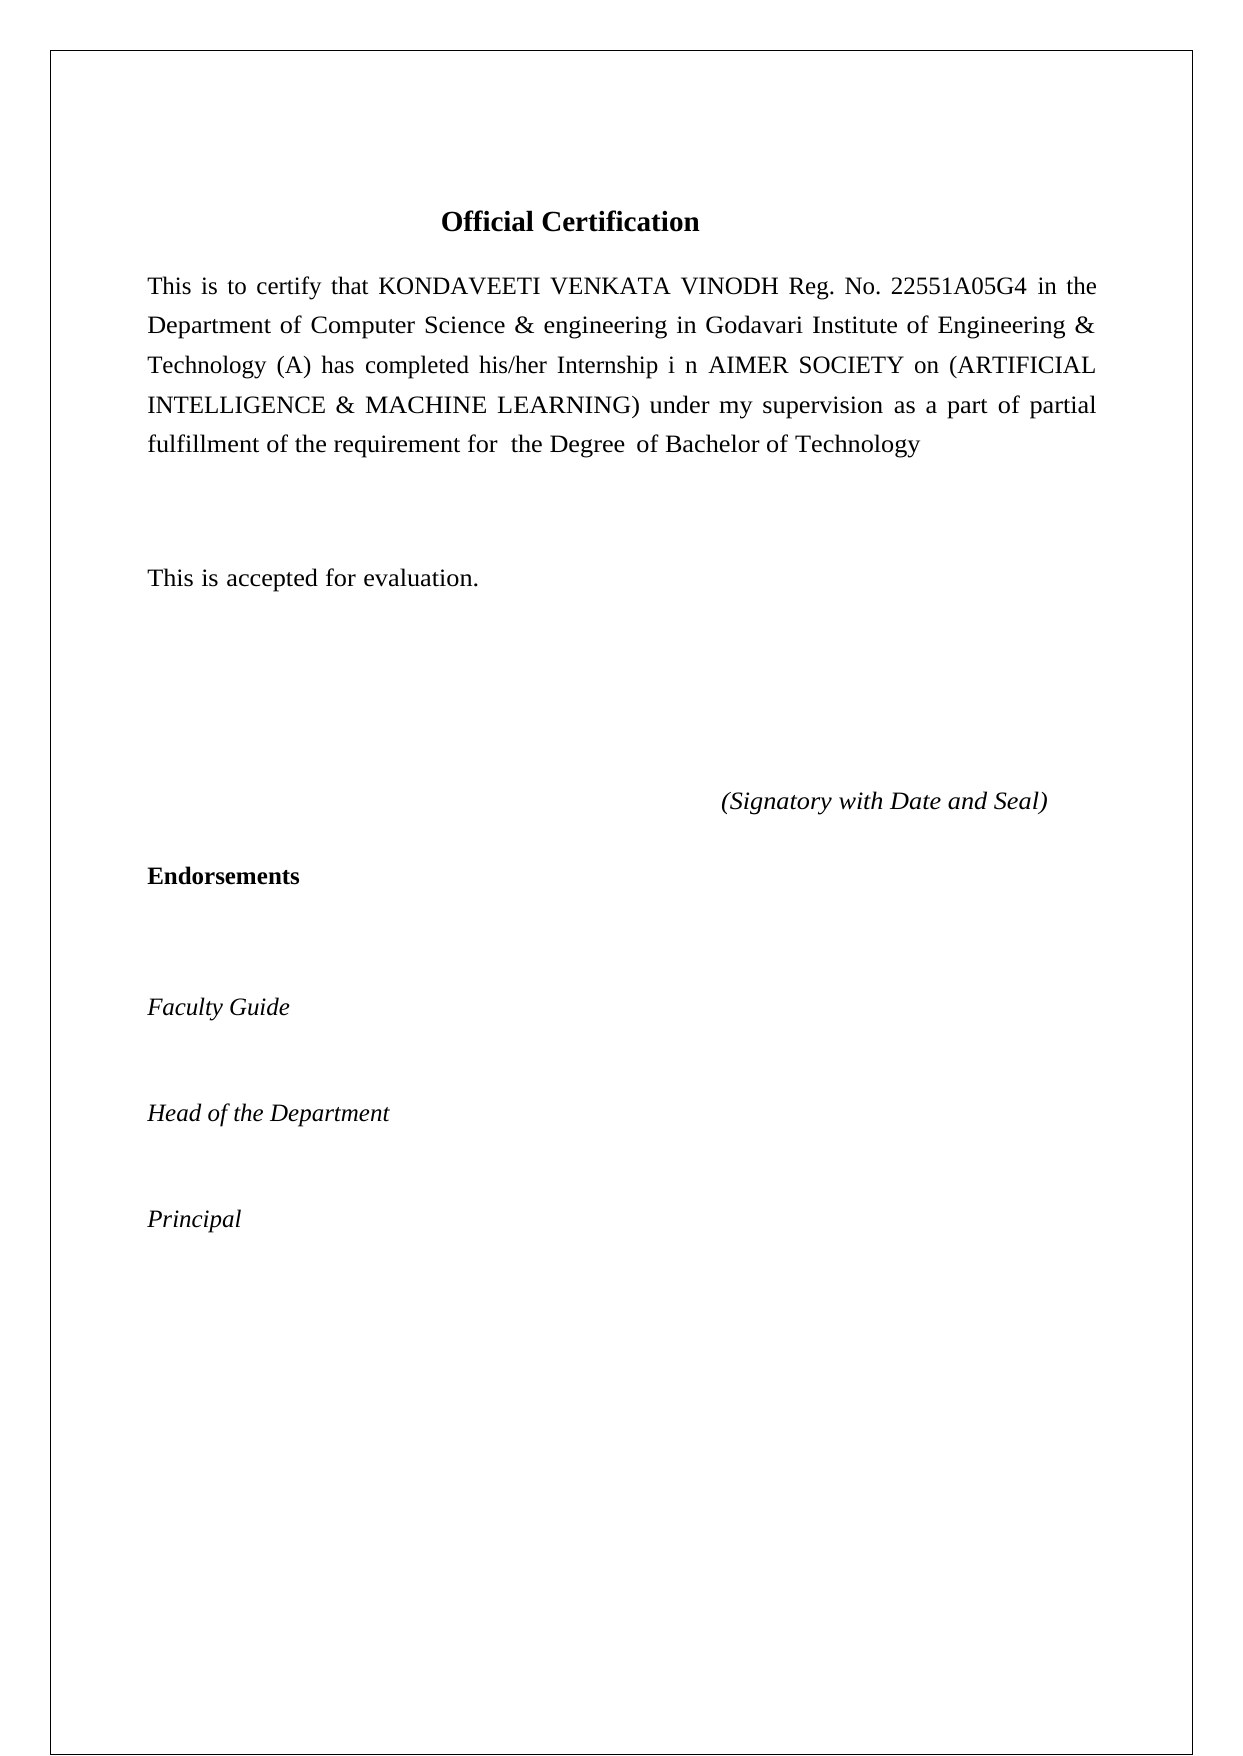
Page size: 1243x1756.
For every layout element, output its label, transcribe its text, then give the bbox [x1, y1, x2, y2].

text (Signatory with Date and Seal) [721, 786, 1170, 815]
text Head of the Department [147, 1098, 1170, 1127]
text This is to certify that KONDAVEETI VENKATA VINODH Reg. No. 22551A05G4 in the Department of Computer Science & engineering in Godavari Institute of Engineering & Technology (A) has completed his/her Internship i n AIMER SOCIETY on (ARTIFICIAL INTELLIGENCE & MACHINE LEARNING) under my supervision as a part of partial fulfillment of the requirement for the Degree of Bachelor of Technology [147, 271, 1097, 458]
text Principal [147, 1204, 1170, 1232]
subtitle Official Certification [441, 204, 1170, 237]
subtitle Endorsements [147, 861, 1170, 890]
text Faculty Guide [147, 992, 1170, 1021]
text This is accepted for evaluation. [147, 563, 1170, 592]
